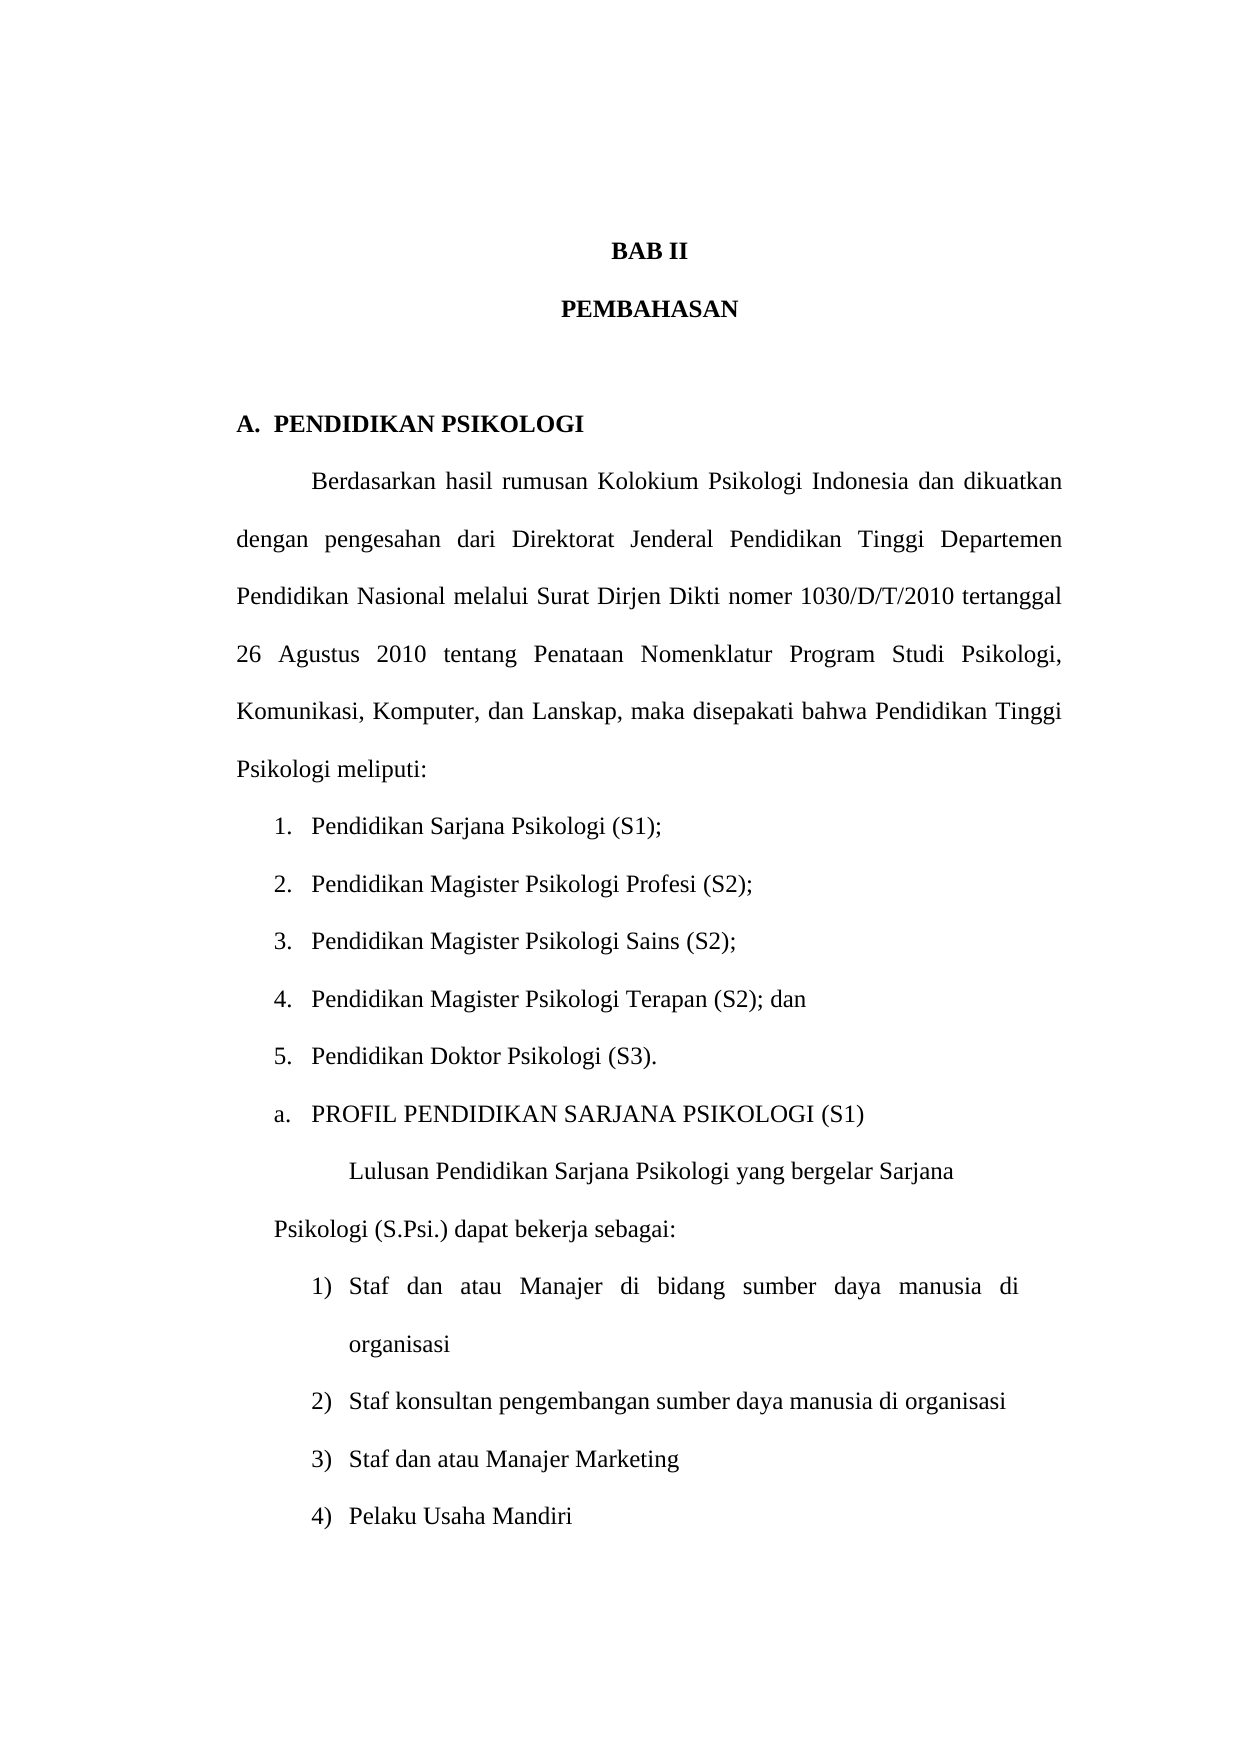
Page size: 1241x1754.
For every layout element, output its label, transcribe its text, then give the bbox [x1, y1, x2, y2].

list Pendidikan Sarjana Psikologi (S1); [274, 811, 1063, 840]
list Pendidikan Magister Psikologi Profesi (S2); [274, 869, 1063, 898]
list Pendidikan Magister Psikologi Terapan (S2); dan [274, 984, 1063, 1013]
list Staf konsultan pengembangan sumber daya manusia di organisasi [311, 1386, 1063, 1415]
list Staf dan atau Manajer Marketing [311, 1444, 1063, 1473]
list PEMBAHASAN [236, 294, 1063, 322]
list BAB II [236, 236, 1063, 265]
text Berdasarkan hasil rumusan Kolokium Psikologi Indonesia dan dikuatkan dengan pengesahan dari Direktorat Jenderal Pendidikan Tinggi Departemen Pendidikan Nasional melalui Surat Dirjen Dikti nomer 1030/D/T/2010 tertanggal 26 Agustus 2010 tentang Penataan Nomenklatur Program Studi Psikologi, Komunikasi, Komputer, dan Lanskap, maka disepakati bahwa Pendidikan Tinggi Psikologi meliputi: [236, 466, 1063, 783]
list Staf dan atau Manajer di bidang sumber daya manusia di organisasi [311, 1271, 1019, 1358]
list Pendidikan Doktor Psikologi (S3). [274, 1041, 1063, 1070]
list Pelaku Usaha Mandiri [311, 1501, 1063, 1530]
text Lulusan Pendidikan Sarjana Psikologi yang bergelar Sarjana Psikologi (S.Psi.) dapat bekerja sebagai: [274, 1156, 977, 1243]
list Pendidikan Magister Psikologi Sains (S2); [274, 926, 1063, 955]
list PROFIL PENDIDIKAN SARJANA PSIKOLOGI (S1) [274, 1099, 1063, 1128]
list PENDIDIKAN PSIKOLOGI [236, 409, 1063, 438]
